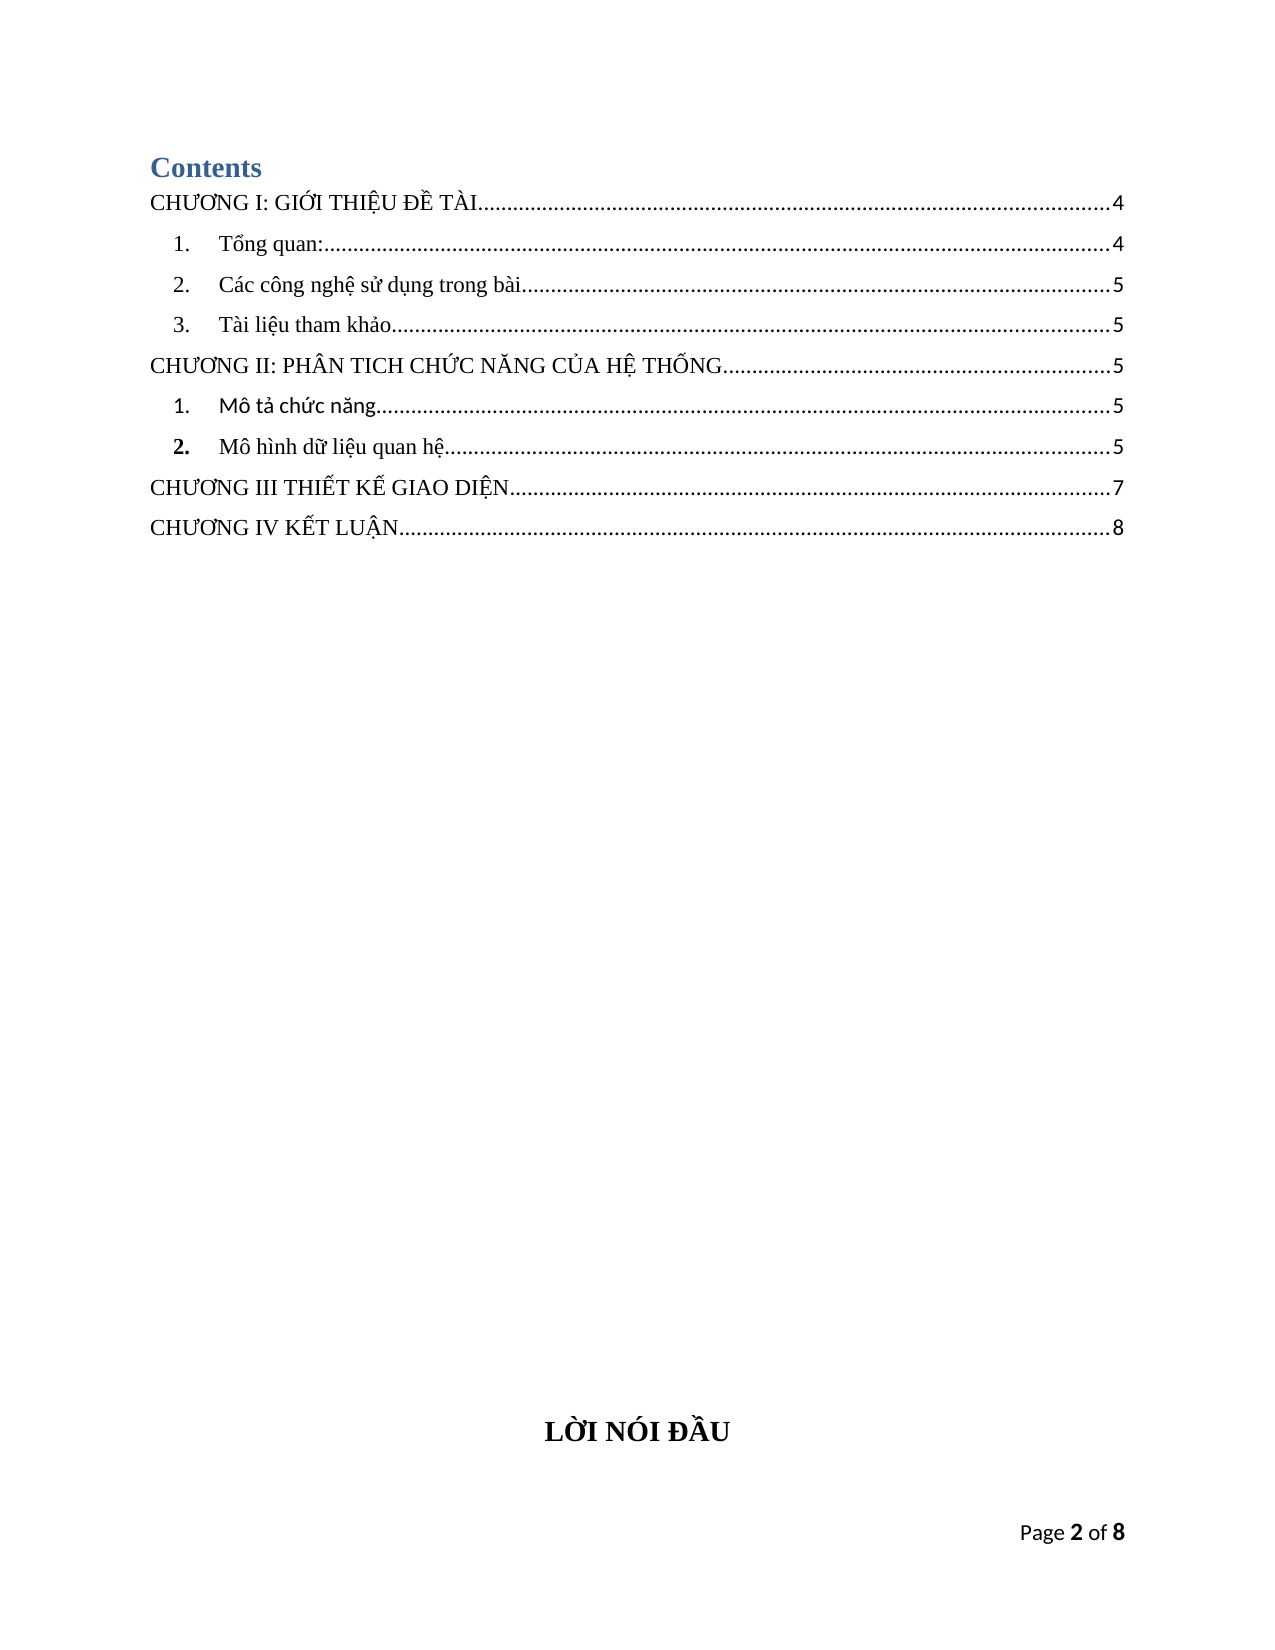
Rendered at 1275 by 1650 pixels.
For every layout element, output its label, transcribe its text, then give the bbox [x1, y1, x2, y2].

text LỜI NÓI ĐẦU [150, 1414, 1125, 1448]
